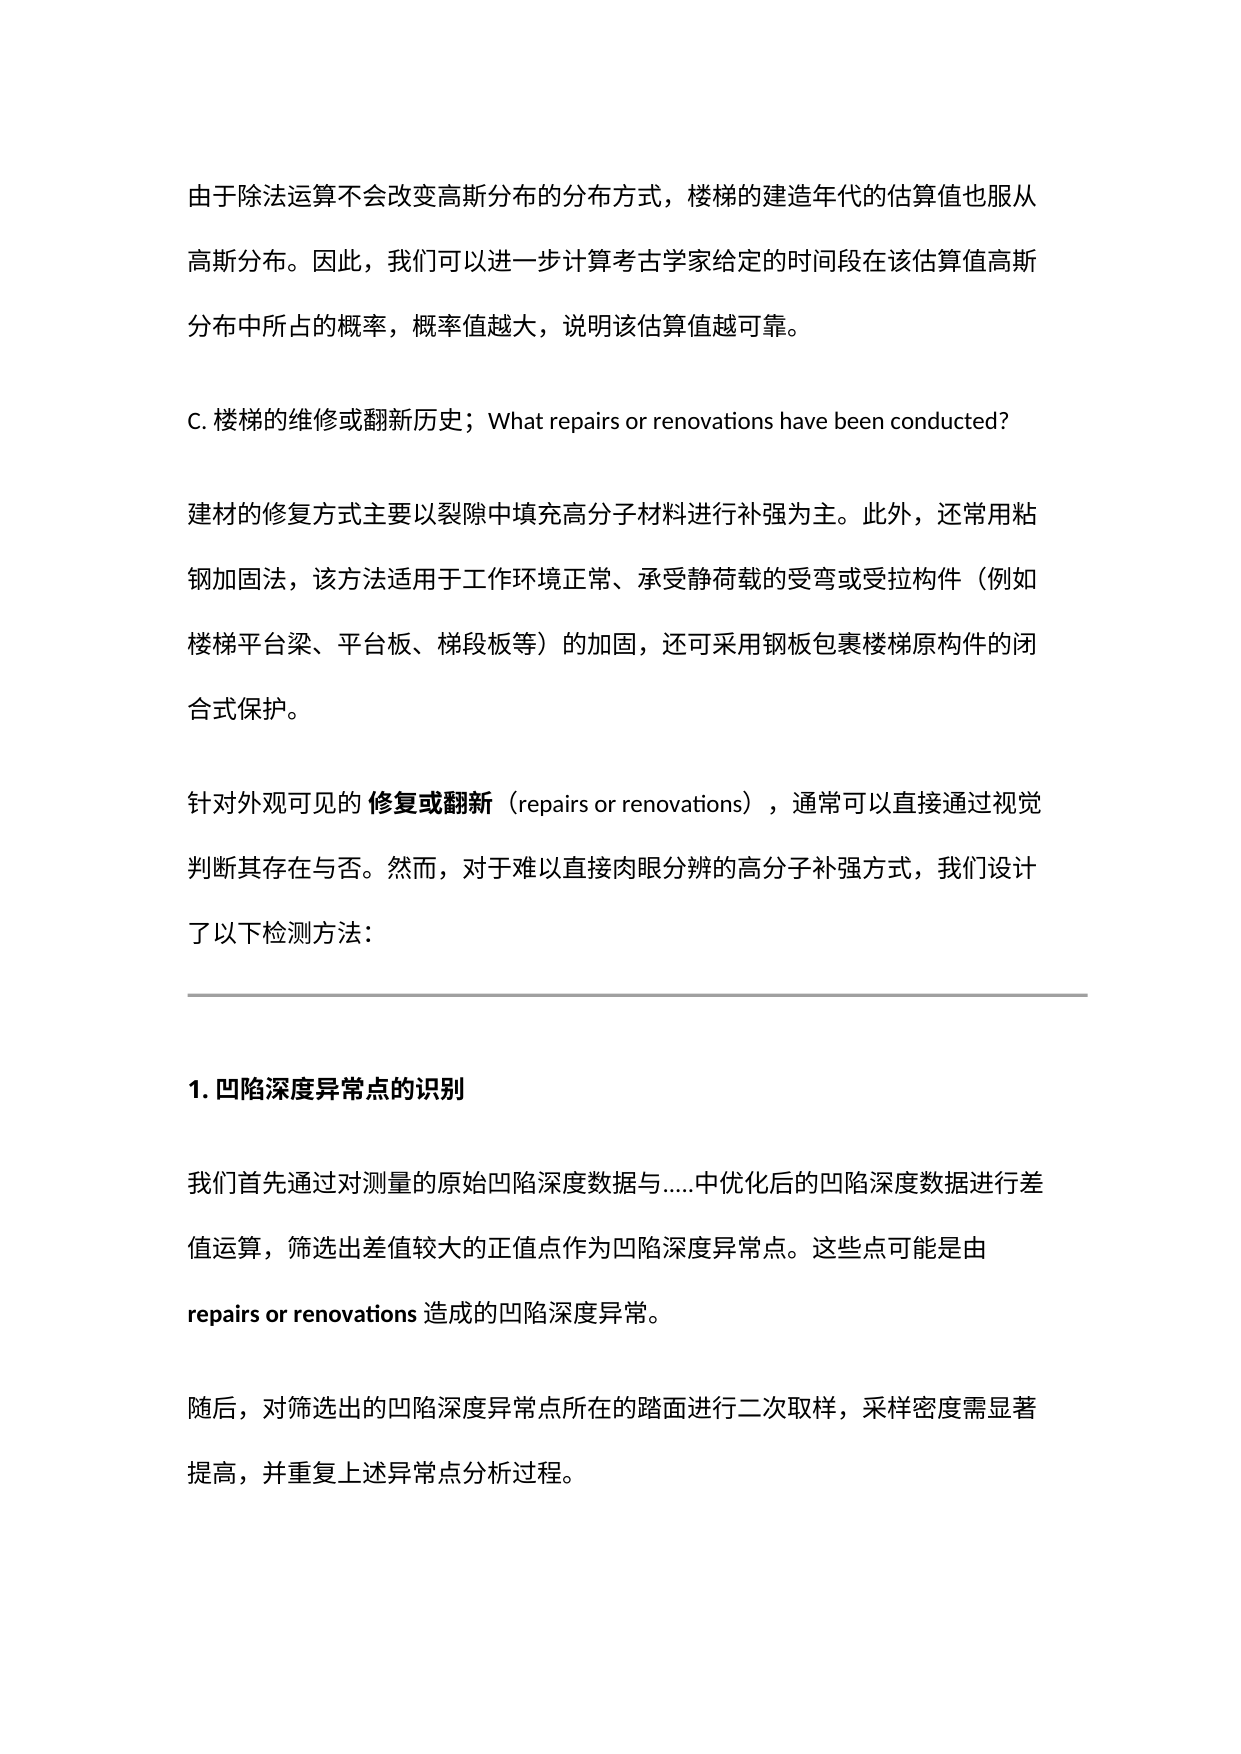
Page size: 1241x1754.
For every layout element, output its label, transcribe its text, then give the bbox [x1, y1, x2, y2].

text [187, 1374, 1053, 1504]
text 建材的修复方式主要以裂隙中填充高分子材料进行补强为主。此外，还常用粘钢加固法，该方法适用于工作环境正常、承受静荷载的受弯或受拉构件（例如楼梯平台梁、平台板、梯段板等）的加固，还可采用钢板包裹楼梯原构件的闭合式保护。 [187, 480, 1053, 740]
text 我们首先通过对测量的原始凹陷深度数据与.....中优化后的凹陷深度数据进行差值运算，筛选出差值较大的正值点作为凹陷深度异常点。这些点可能是由 repairs or renovations 造成的凹陷深度异常。 [187, 1149, 1053, 1344]
text 由于除法运算不会改变高斯分布的分布方式，楼梯的建造年代的估算值也服从高斯分布。因此，我们可以进一步计算考古学家给定的时间段在该估算值高斯分布中所占的概率，概率值越大，说明该估算值越可靠。 [187, 162, 1053, 357]
subtitle 1. 凹陷深度异常点的识别 [187, 1055, 1053, 1120]
text 针对外观可见的 修复或翻新（repairs or renovations），通常可以直接通过视觉判断其存在与否。然而，对于难以直接肉眼分辨的高分子补强方式，我们设计了以下检测方法： [187, 769, 1053, 964]
text C. 楼梯的维修或翻新历史；What repairs or renovations have been conducted? [187, 386, 1053, 451]
